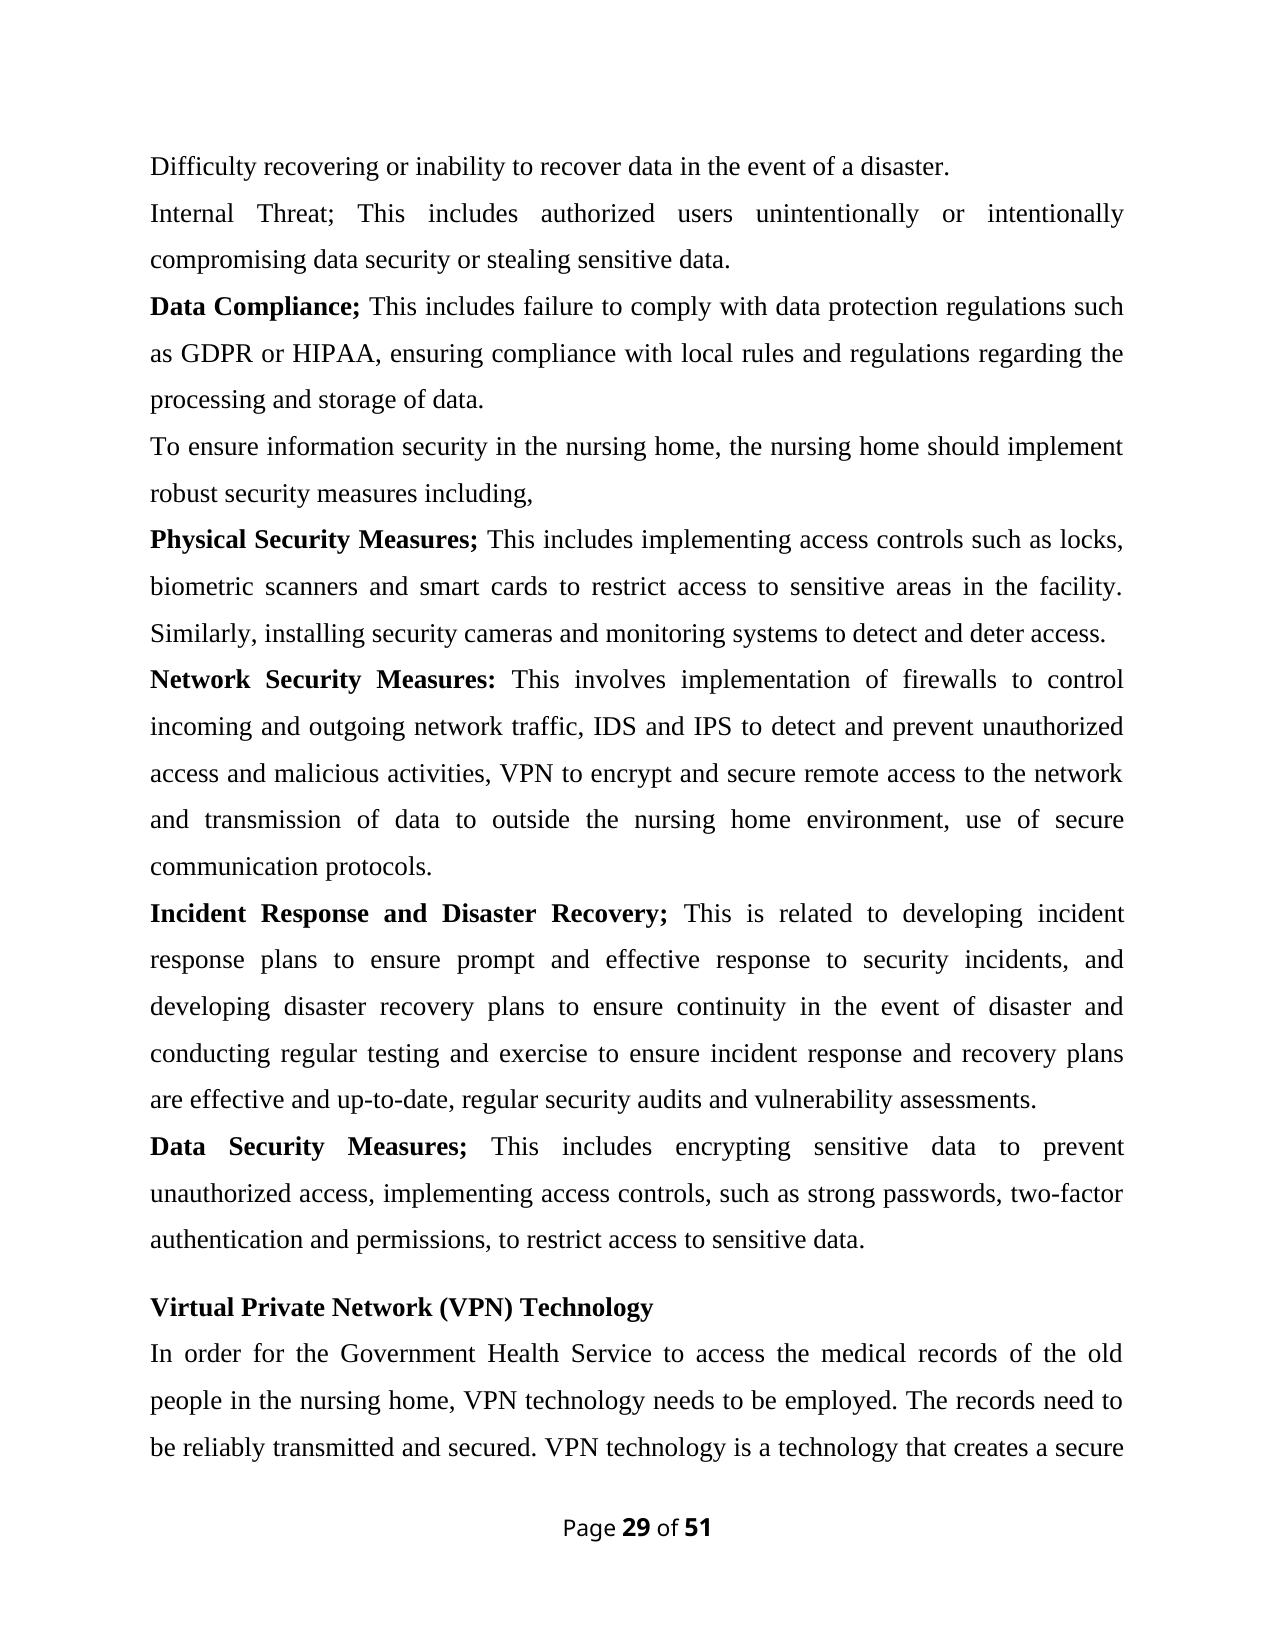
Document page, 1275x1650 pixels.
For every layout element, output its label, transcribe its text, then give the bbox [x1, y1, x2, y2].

text Virtual Private Network (VPN) Technology [150, 1291, 1125, 1322]
text Difficulty recovering or inability to recover data in the event of a disaster. [150, 150, 1125, 181]
text Network Security Measures: This involves implementation of firewalls to control incoming and outgoing network traffic, IDS and IPS to detect and prevent unauthorized access and malicious activities, VPN to encrypt and secure remote access to the network and transmission of data to outside the nursing home environment, use of secure communication protocols. [150, 663, 1125, 881]
text Internal Threat; This includes authorized users unintentionally or intentionally compromising data security or stealing sensitive data. [150, 197, 1125, 274]
text Data Security Measures; This includes encrypting sensitive data to prevent unauthorized access, implementing access controls, such as strong passwords, two-factor authentication and permissions, to restrict access to sensitive data. [150, 1130, 1125, 1254]
text To ensure information security in the nursing home, the nursing home should implement robust security measures including, [150, 430, 1125, 508]
text Physical Security Measures; This includes implementing access controls such as locks, biometric scanners and smart cards to restrict access to sensitive areas in the facility. Similarly, installing security cameras and monitoring systems to detect and deter access. [150, 523, 1125, 648]
text Data Compliance; This includes failure to comply with data protection regulations such as GDPR or HIPAA, ensuring compliance with local rules and regulations regarding the processing and storage of data. [150, 290, 1125, 414]
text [150, 1337, 1125, 1462]
text Incident Response and Disaster Recovery; This is related to developing incident response plans to ensure prompt and effective response to security incidents, and developing disaster recovery plans to ensure continuity in the event of disaster and conducting regular testing and exercise to ensure incident response and recovery plans are effective and up-to-date, regular security audits and vulnerability assessments. [150, 897, 1125, 1114]
